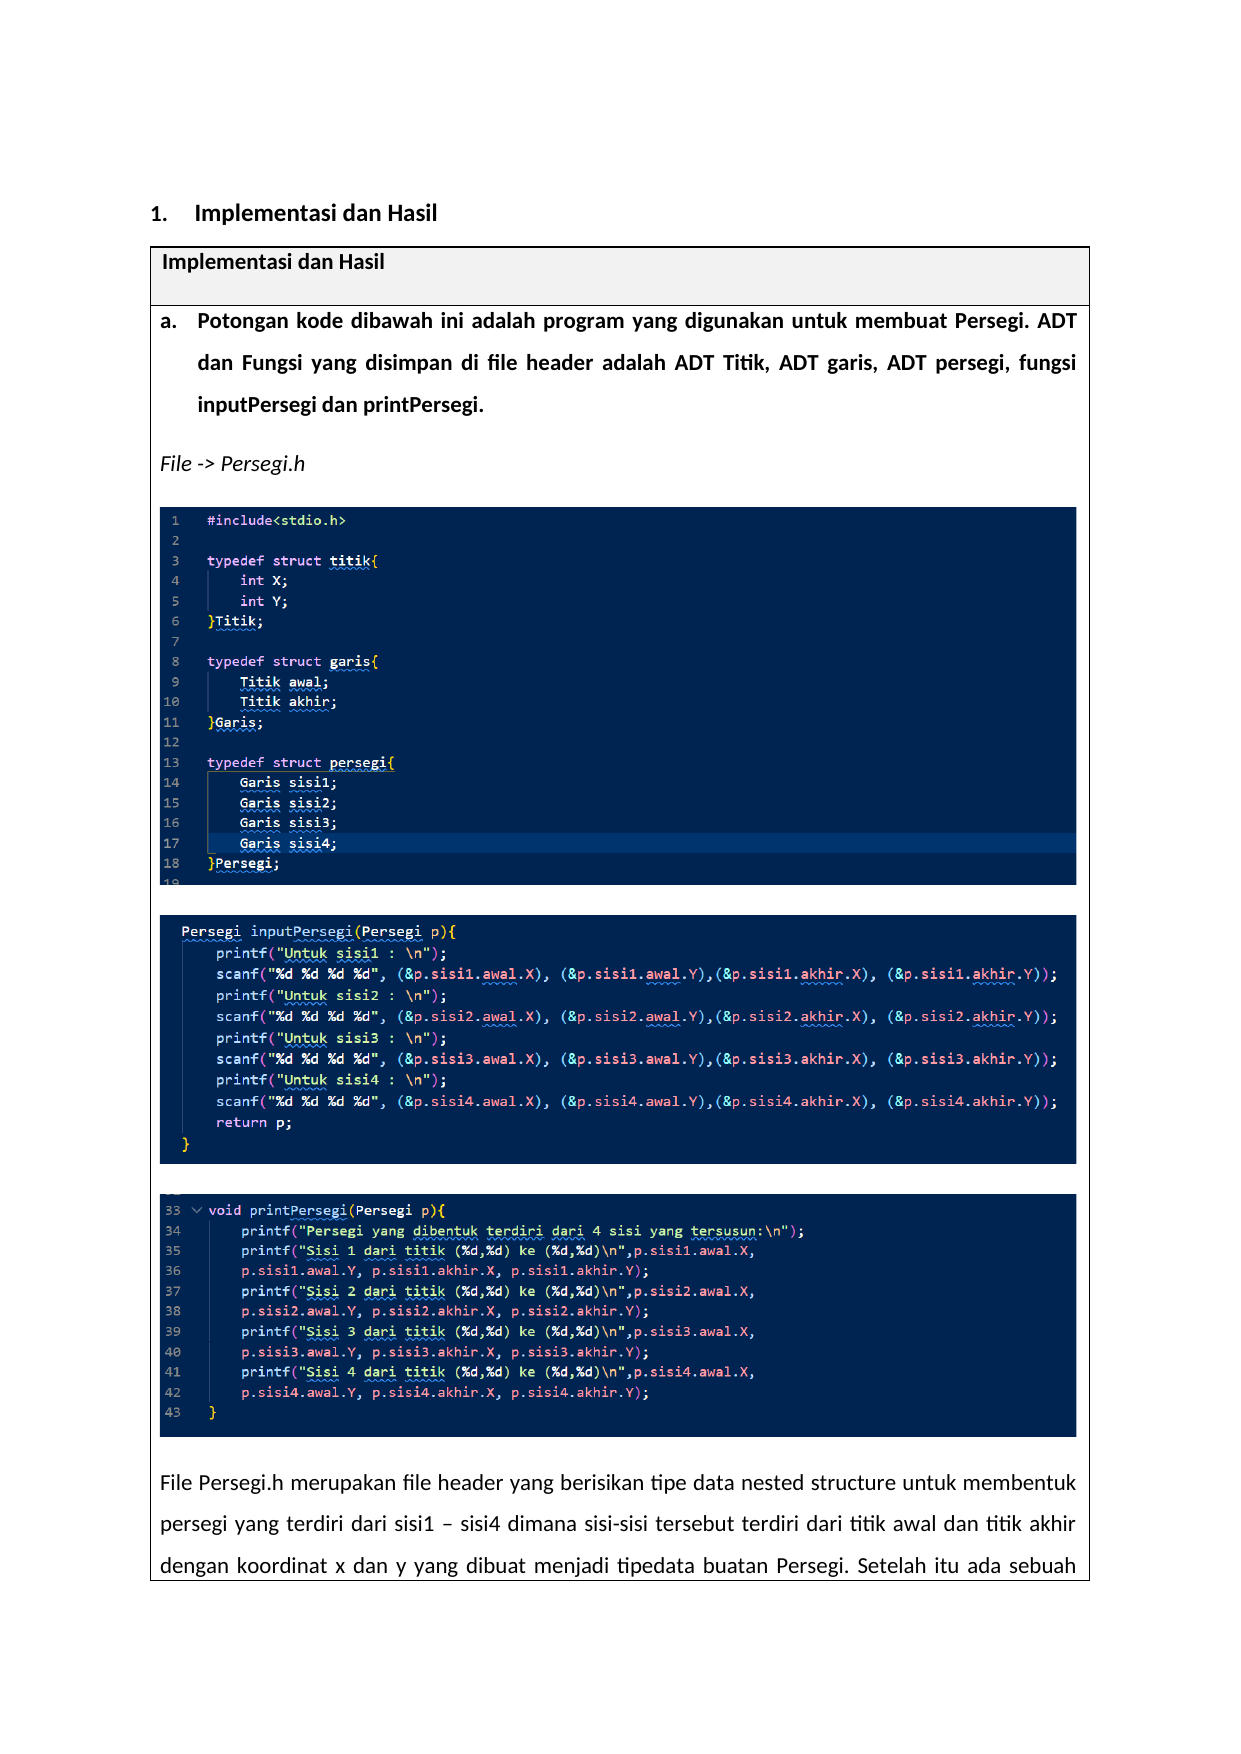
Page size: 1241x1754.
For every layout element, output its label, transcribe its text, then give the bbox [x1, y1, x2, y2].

picture [159, 915, 1077, 1164]
table_header Implementasi dan Hasil [151, 248, 1089, 305]
list Implementasi dan Hasil [150, 197, 1090, 227]
picture [159, 507, 1077, 885]
picture [159, 1194, 1077, 1437]
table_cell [151, 306, 1089, 1579]
